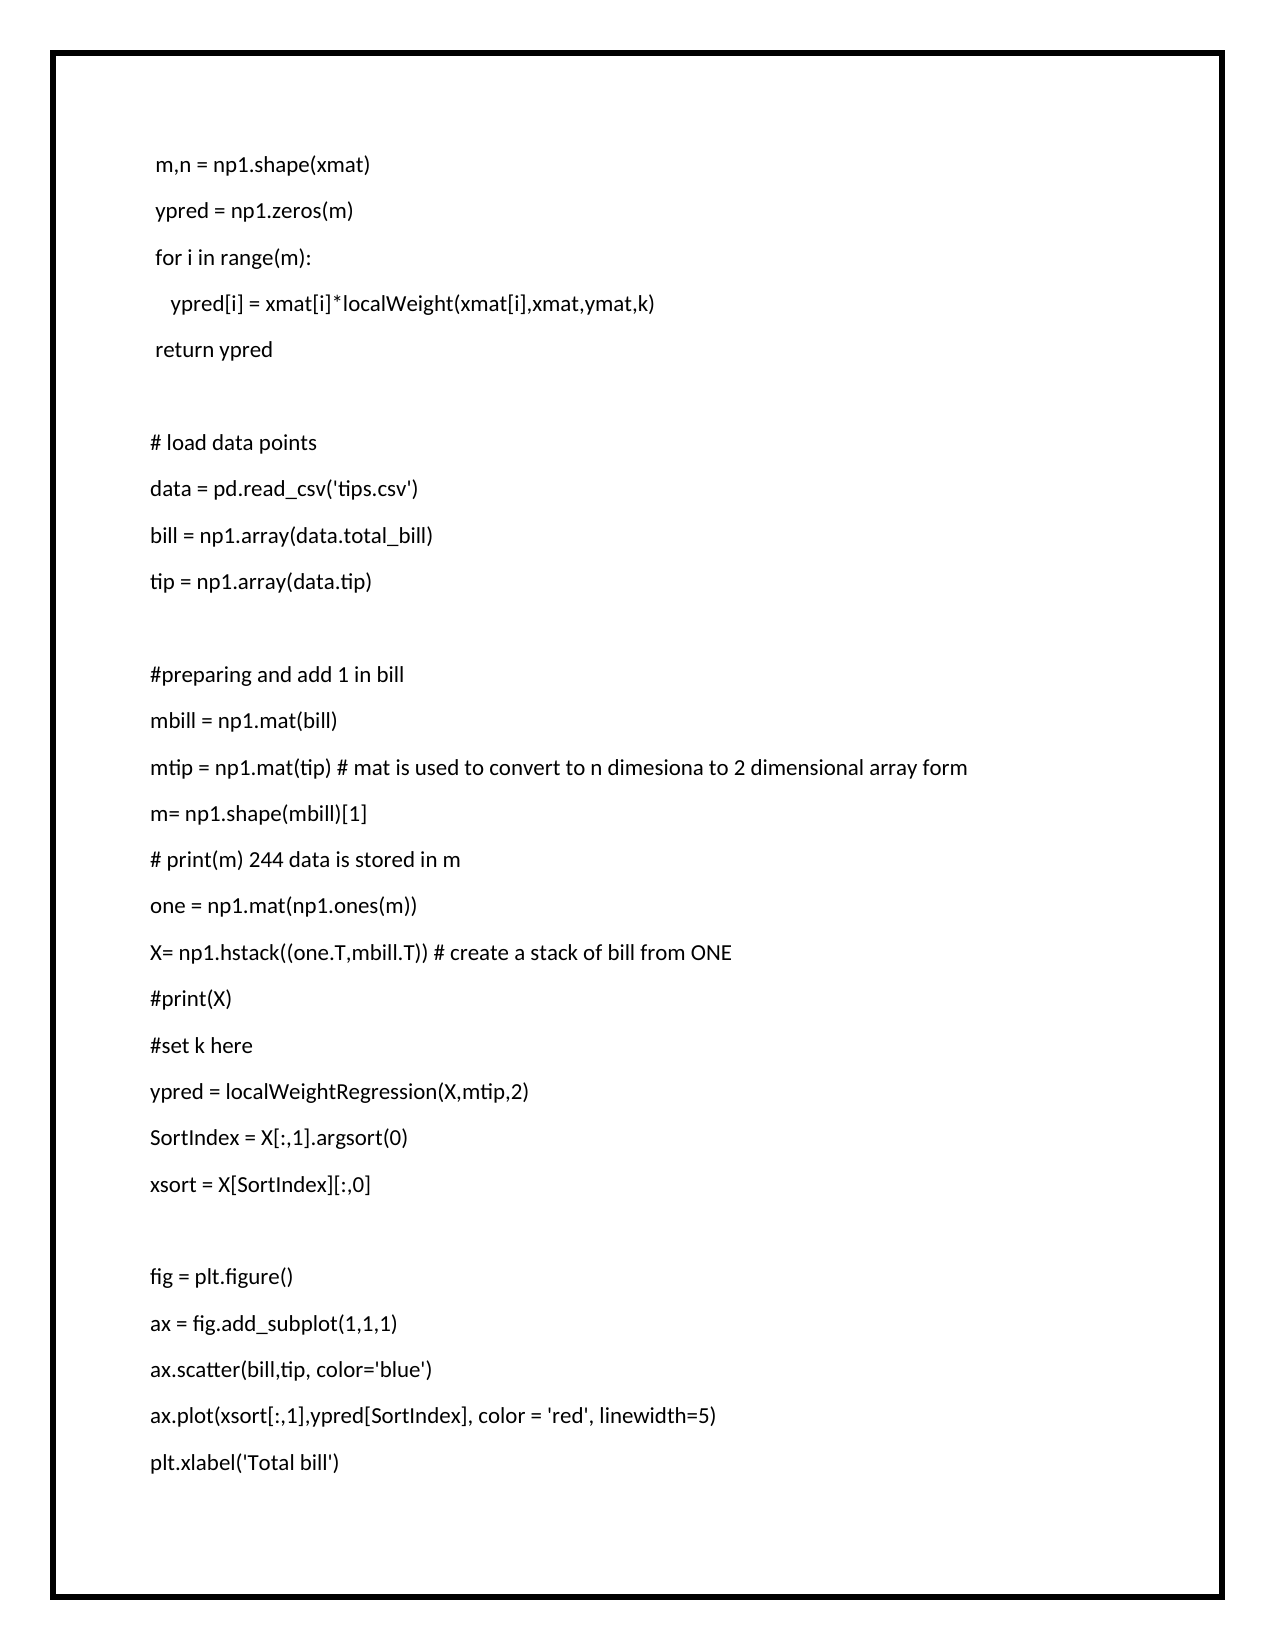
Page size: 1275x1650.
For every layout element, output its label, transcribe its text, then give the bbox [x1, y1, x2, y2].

text #print(X) [150, 984, 1125, 1012]
text ypred[i] = xmat[i]*localWeight(xmat[i],xmat,ymat,k) [150, 289, 1125, 317]
text #preparing and add 1 in bill [150, 660, 1125, 688]
text X= np1.hstack((one.T,mbill.T)) # create a stack of bill from ONE [150, 938, 1125, 966]
text ax = fig.add_subplot(1,1,1) [150, 1309, 1125, 1337]
text data = pd.read_csv('tips.csv') [150, 474, 1125, 502]
text plt.xlabel('Total bill') [150, 1448, 1125, 1476]
text ax.scatter(bill,tip, color='blue') [150, 1355, 1125, 1383]
text ypred = np1.zeros(m) [150, 196, 1125, 224]
text m,n = np1.shape(xmat) [150, 150, 1125, 178]
text one = np1.mat(np1.ones(m)) [150, 892, 1125, 920]
text tip = np1.array(data.tip) [150, 567, 1125, 595]
text # load data points [150, 428, 1125, 456]
text return ypred [150, 335, 1125, 363]
text # print(m) 244 data is stored in m [150, 845, 1125, 873]
text ypred = localWeightRegression(X,mtip,2) [150, 1077, 1125, 1105]
text mbill = np1.mat(bill) [150, 706, 1125, 734]
text SortIndex = X[:,1].argsort(0) [150, 1123, 1125, 1151]
text m= np1.shape(mbill)[1] [150, 799, 1125, 827]
text bill = np1.array(data.total_bill) [150, 521, 1125, 549]
text for i in range(m): [150, 243, 1125, 271]
text mtip = np1.mat(tip) # mat is used to convert to n dimesiona to 2 dimensional array form [150, 753, 1125, 781]
text ax.plot(xsort[:,1],ypred[SortIndex], color = 'red', linewidth=5) [150, 1402, 1125, 1429]
text fig = plt.figure() [150, 1262, 1125, 1291]
text xsort = X[SortIndex][:,0] [150, 1170, 1125, 1198]
text #set k here [150, 1031, 1125, 1059]
